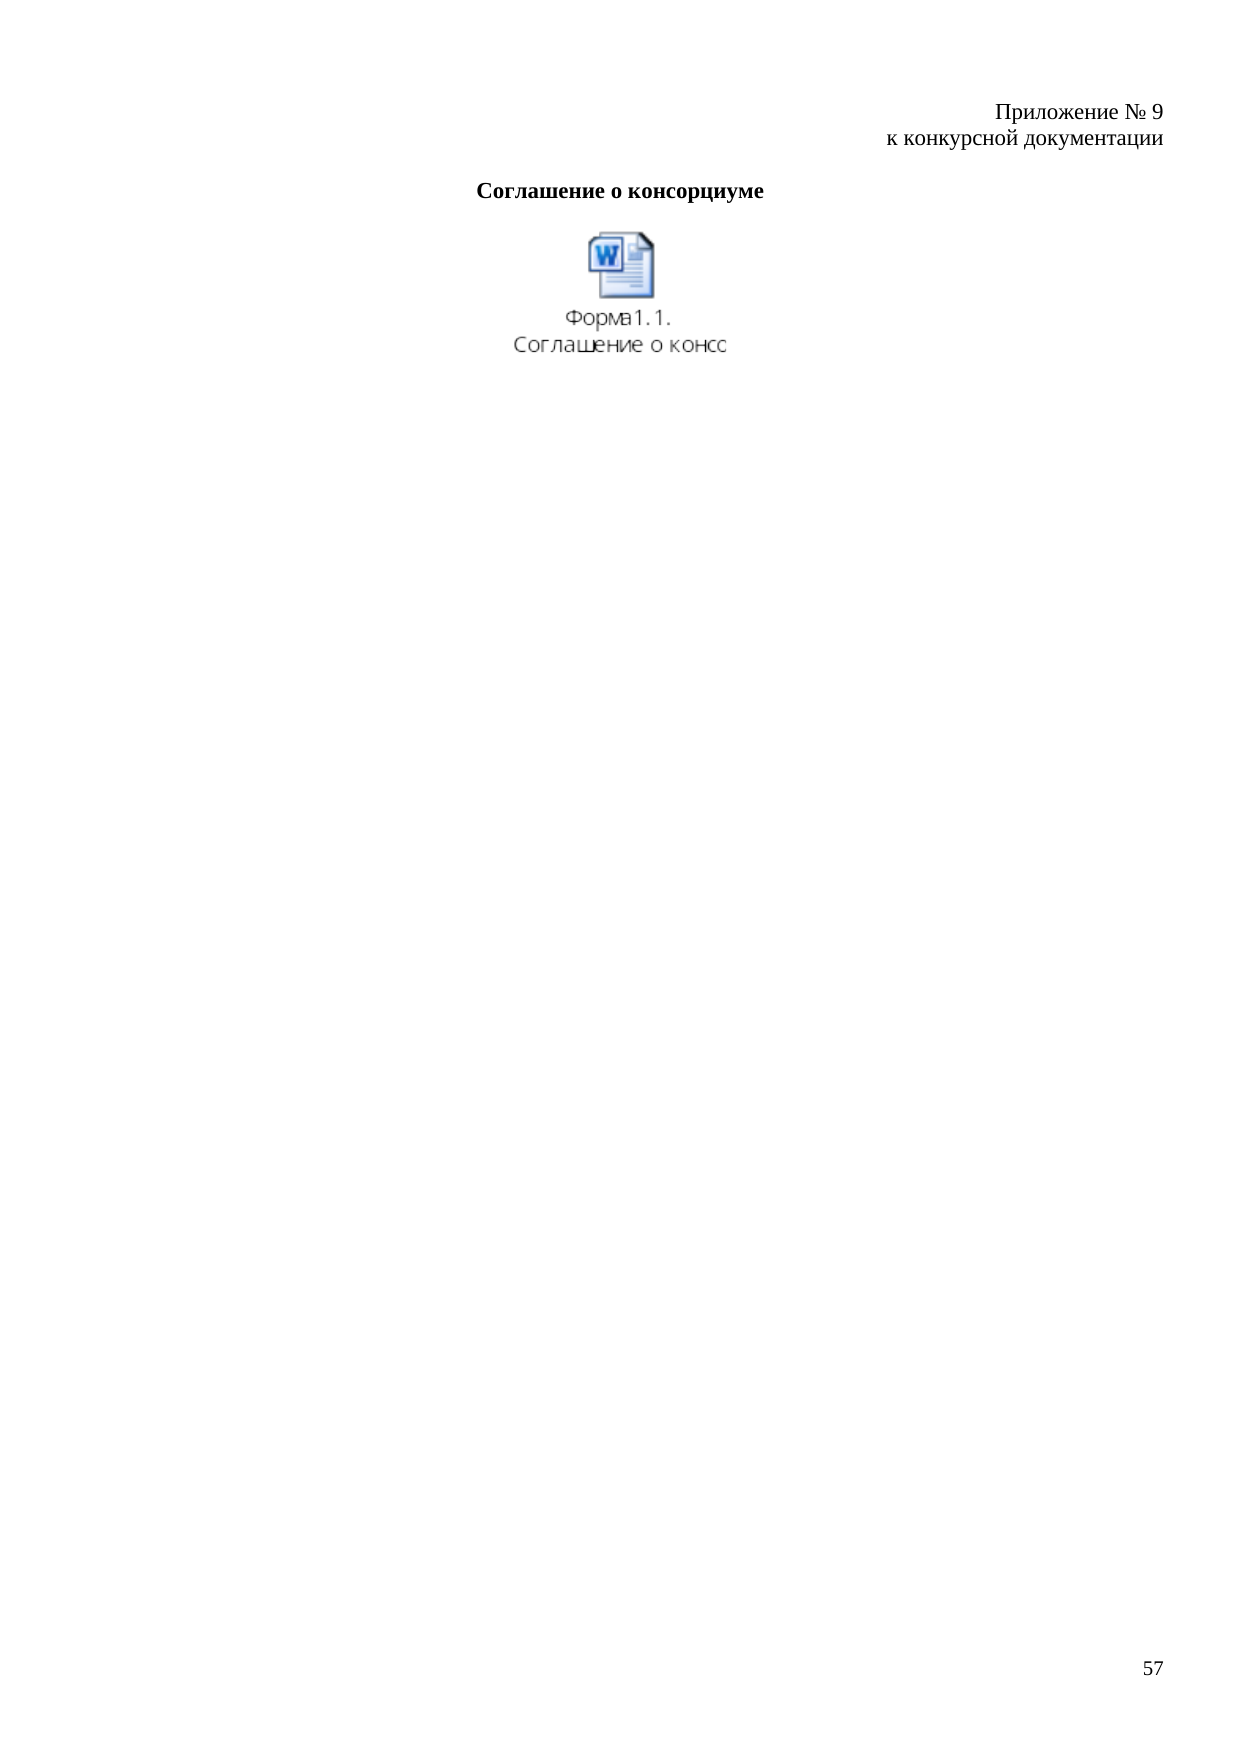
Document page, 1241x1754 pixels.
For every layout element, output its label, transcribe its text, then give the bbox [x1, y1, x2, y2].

text Приложение № 9 [77, 98, 1163, 124]
text к конкурсной документации [77, 124, 1163, 151]
text Соглашение о консорциуме [77, 177, 1163, 203]
